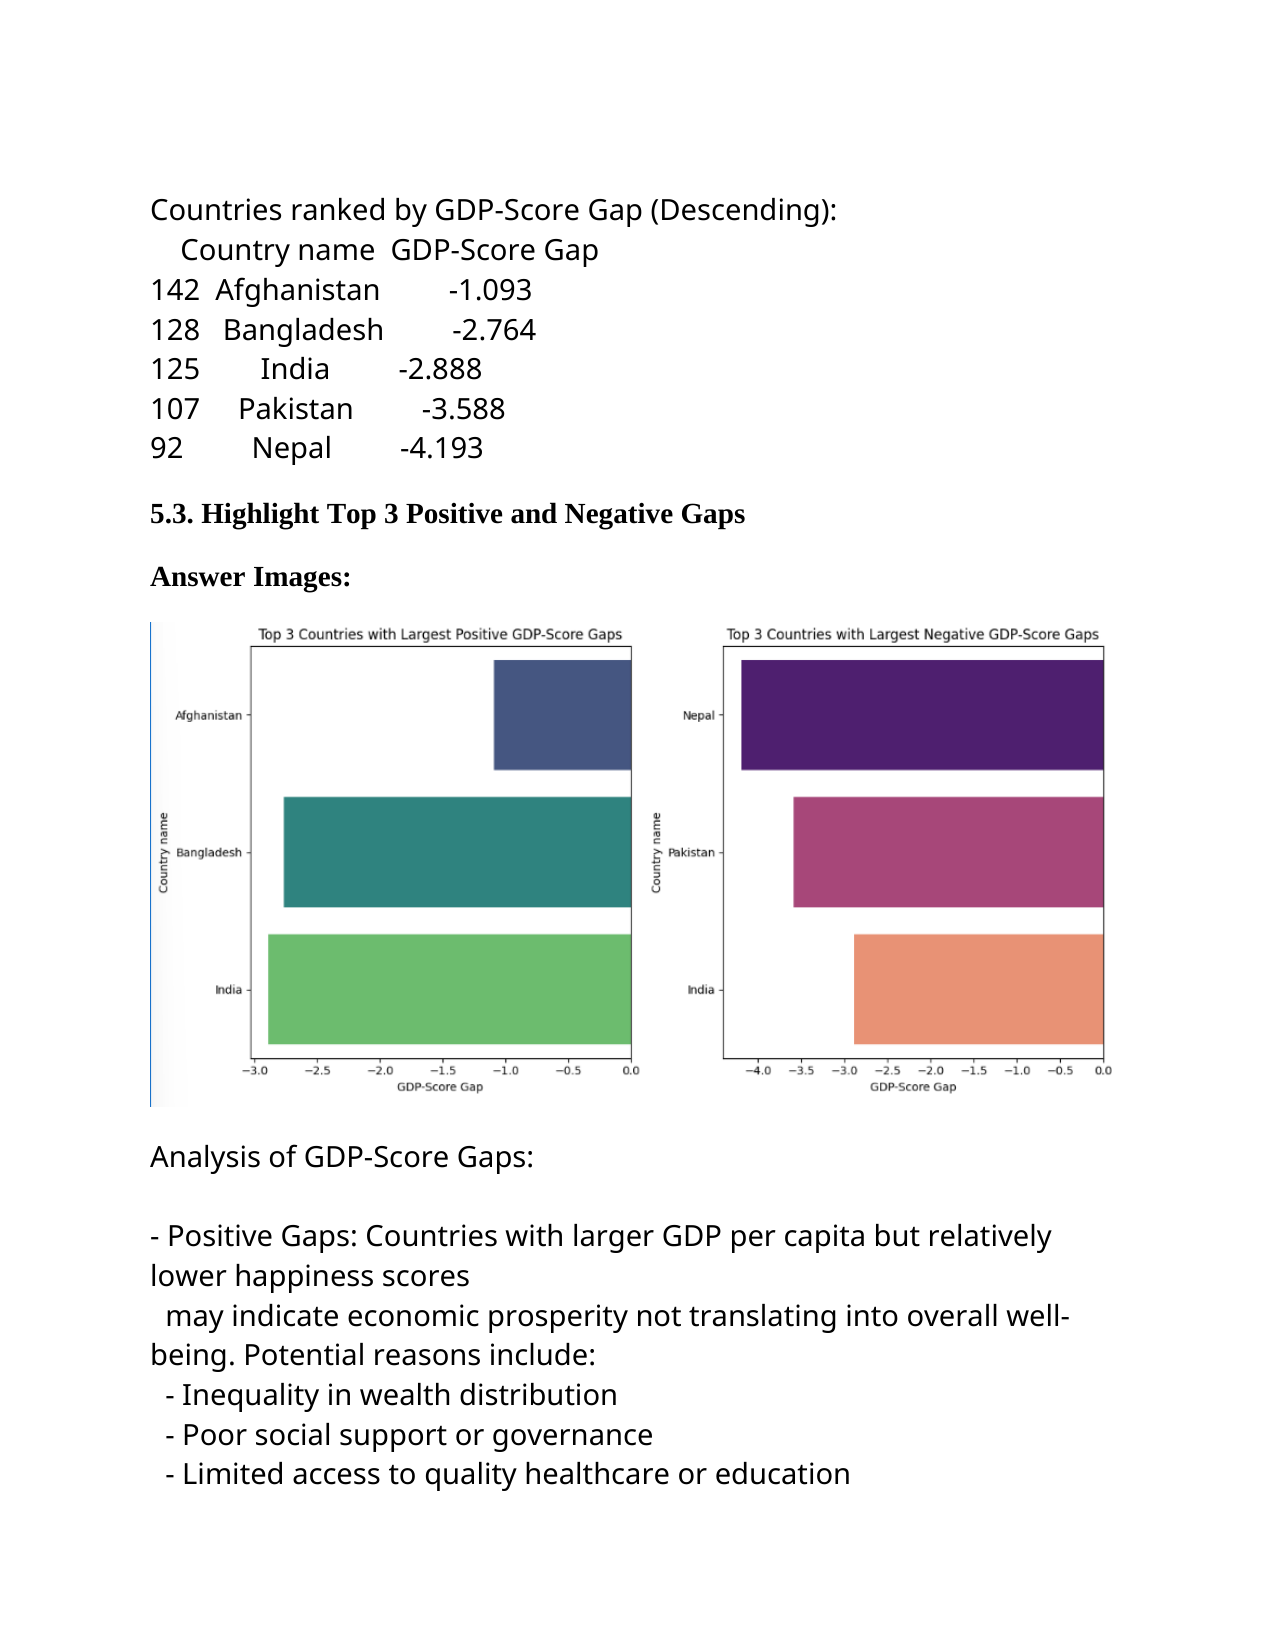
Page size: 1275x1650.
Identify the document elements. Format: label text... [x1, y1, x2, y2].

text - Positive Gaps: Countries with larger GDP per capita but relatively lower happiness scores [150, 1215, 1125, 1295]
text - Poor social support or governance [150, 1414, 1125, 1453]
text 125 India -2.888 [150, 348, 1125, 388]
text - Limited access to quality healthcare or education [150, 1453, 1125, 1493]
text - Inequality in wealth distribution [150, 1374, 1125, 1414]
text 142 Afghanistan -1.093 [150, 269, 1125, 309]
text 92 Nepal -4.193 [150, 428, 1125, 467]
text Countries ranked by GDP-Score Gap (Descending): [150, 190, 1125, 229]
text may indicate economic prosperity not translating into overall well-being. Potential reasons include: [150, 1295, 1125, 1374]
text 5.3. Highlight Top 3 Positive and Negative Gaps [150, 497, 1125, 530]
text 128 Bangladesh -2.764 [150, 309, 1125, 348]
text Analysis of GDP-Score Gaps: [150, 1136, 1125, 1176]
text Answer Images: [150, 559, 1125, 593]
text 107 Pakistan -3.588 [150, 388, 1125, 428]
picture [150, 622, 1125, 1107]
text Country name GDP-Score Gap [150, 229, 1125, 269]
